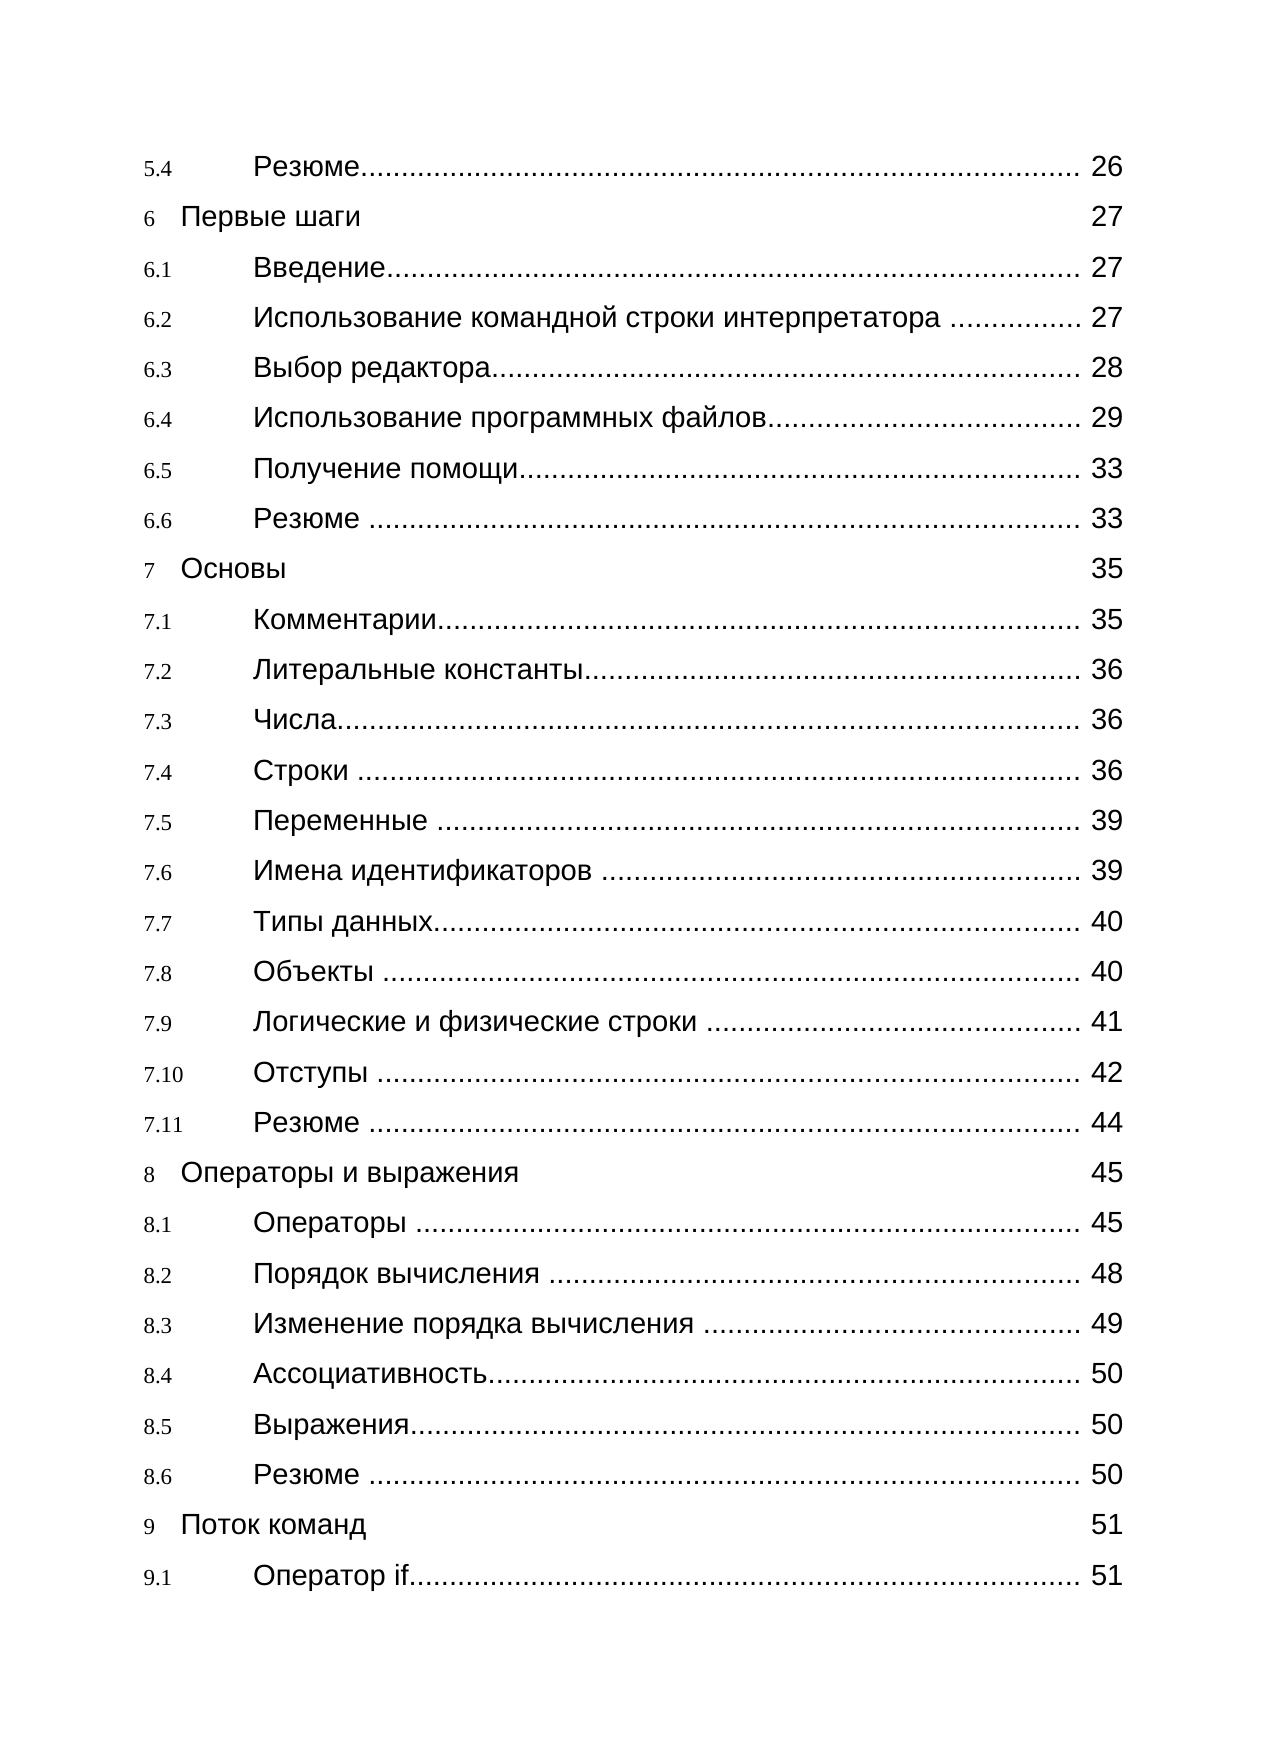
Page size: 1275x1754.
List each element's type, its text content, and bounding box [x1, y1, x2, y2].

list Изменение порядка вычисления 49 [143, 1306, 1133, 1340]
list Использование программных файлов 29 [143, 401, 1133, 434]
list Операторы 45 [143, 1206, 1133, 1239]
list Выражения 50 [143, 1407, 1133, 1440]
list Выбор редактора 28 [143, 350, 1133, 384]
list Логические и физические строки 41 [143, 1004, 1133, 1038]
list Строки 36 [143, 753, 1133, 786]
list Порядок вычисления 48 [143, 1256, 1133, 1289]
list Поток команд 51 [143, 1507, 1133, 1541]
list Отступы 42 [143, 1054, 1133, 1088]
list Резюме 33 [143, 501, 1133, 535]
list Имена идентификаторов 39 [143, 853, 1133, 887]
list Использование командной строки интерпретатора 27 [143, 300, 1133, 333]
list Основы 35 [143, 551, 1133, 585]
list Объекты 40 [143, 954, 1133, 987]
list Получение помощи 33 [143, 451, 1133, 484]
list Числа 36 [143, 702, 1133, 736]
list Резюме 26 [143, 149, 1133, 182]
list Операторы и выражения 45 [143, 1155, 1133, 1189]
list Оператор if 51 [143, 1558, 1133, 1591]
list Типы данных 40 [143, 904, 1133, 937]
list Комментарии 35 [143, 602, 1133, 635]
list Литеральные константы 36 [143, 652, 1133, 686]
list Ассоциативность 50 [143, 1356, 1133, 1390]
list Резюме 44 [143, 1105, 1133, 1138]
list Введение 27 [143, 249, 1133, 283]
list Переменные 39 [143, 803, 1133, 837]
list Резюме 50 [143, 1457, 1133, 1491]
list Первые шаги 27 [143, 199, 1133, 233]
